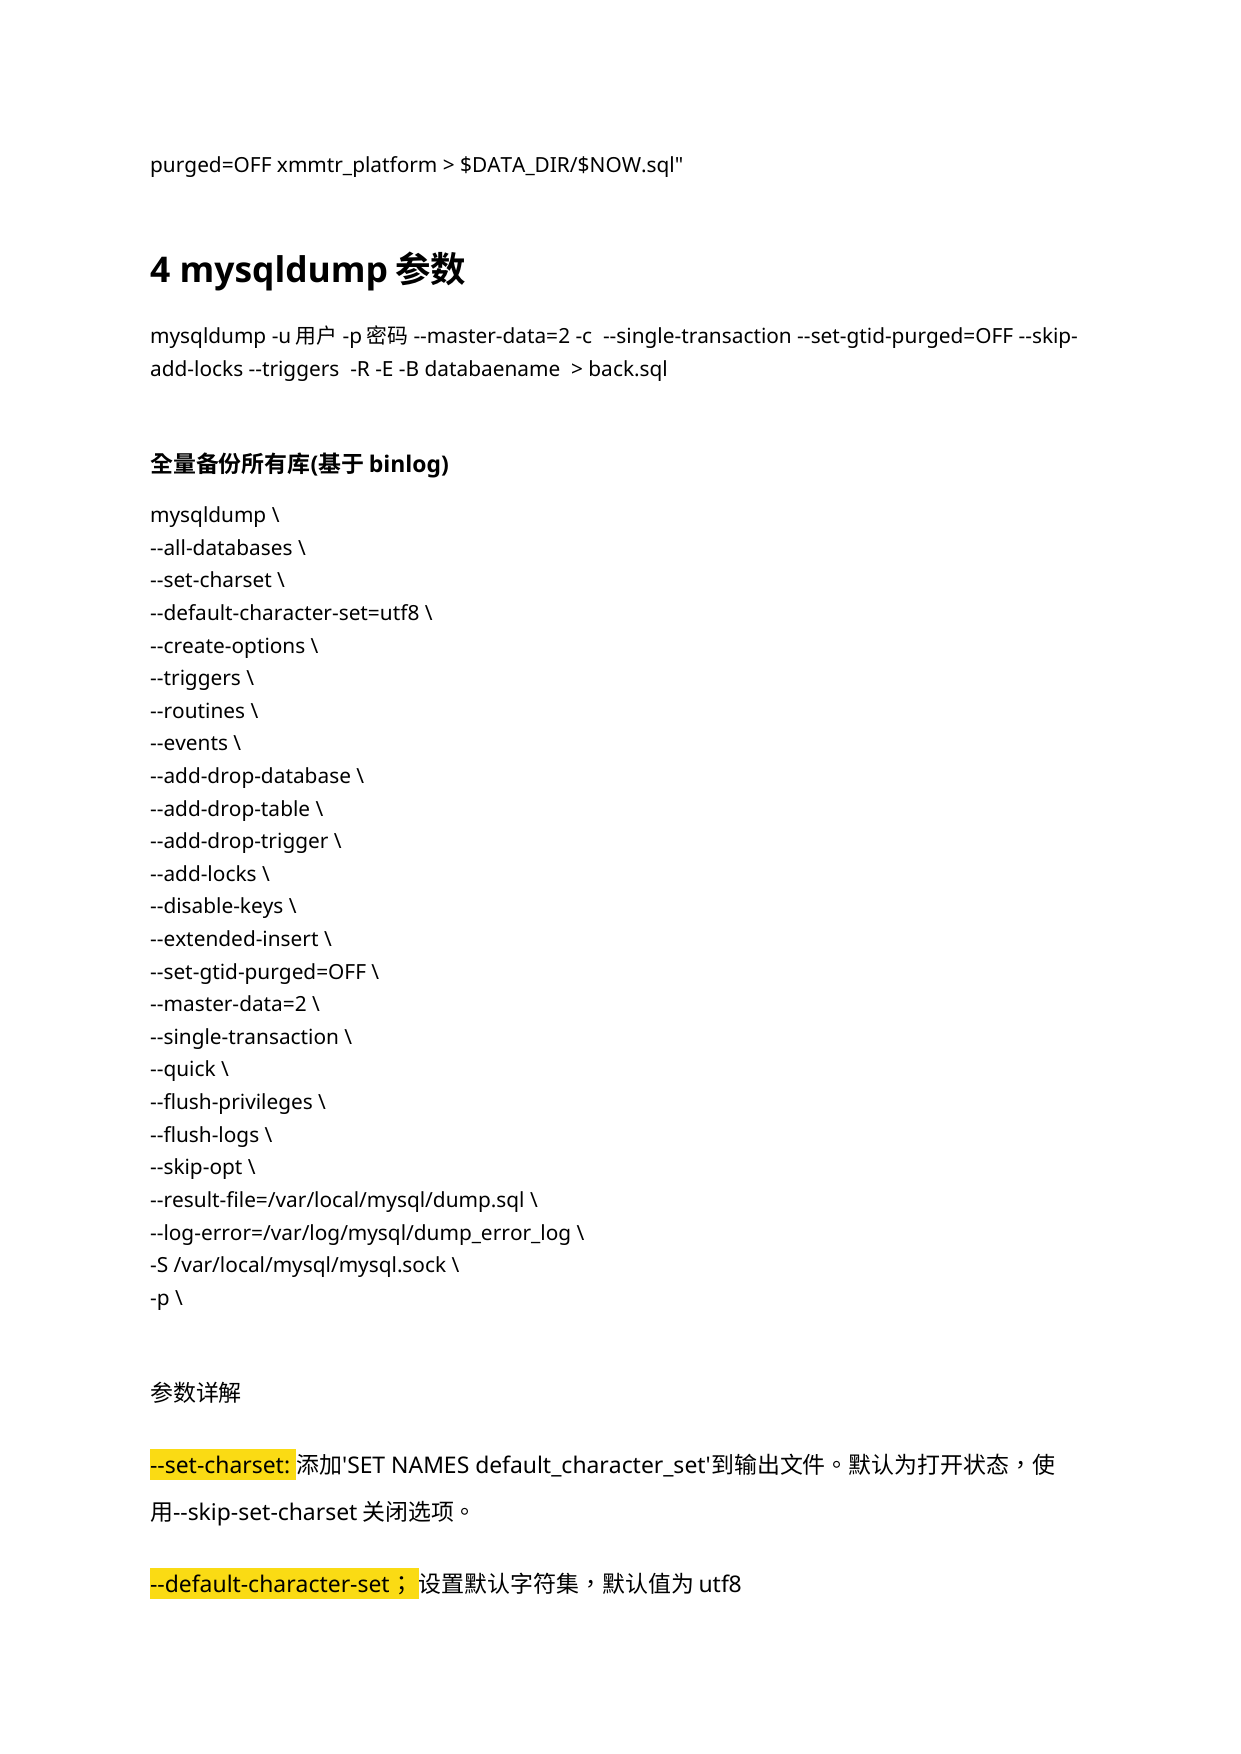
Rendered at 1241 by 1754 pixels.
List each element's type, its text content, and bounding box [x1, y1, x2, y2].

text --set-charset: 添加'SET NAMES default_character_set'到输出文件。默认为打开状态，使用--skip-set-charset关闭选项。 [150, 1449, 1090, 1527]
text 全量备份所有库(基于binlog) [150, 448, 1090, 479]
text --default-character-set； 设置默认字符集，默认值为utf8 [150, 1567, 1090, 1599]
subtitle 4 mysqldump参数 [150, 244, 1090, 292]
text 参数详解 [150, 1377, 1090, 1408]
